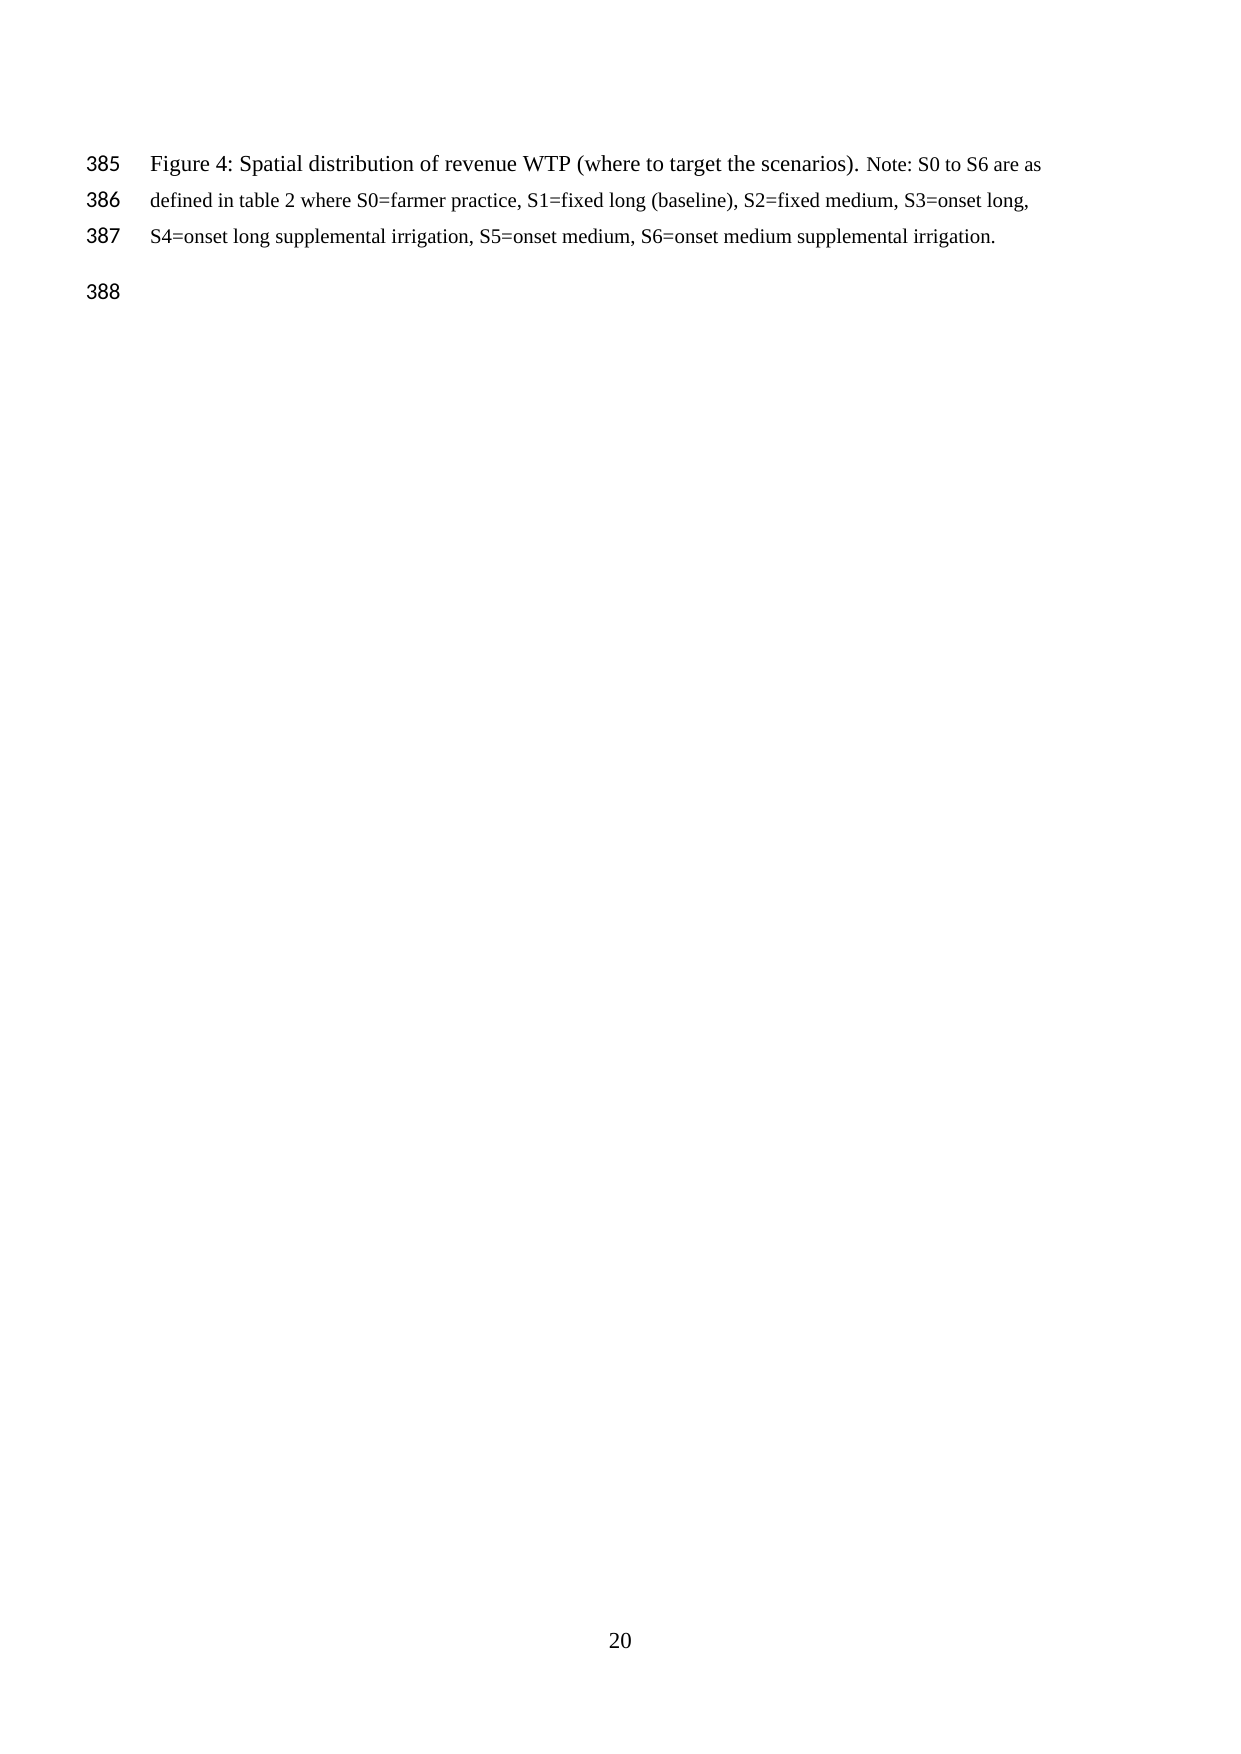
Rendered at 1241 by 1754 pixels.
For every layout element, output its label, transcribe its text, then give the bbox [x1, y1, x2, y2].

text Figure 4: Spatial distribution of revenue WTP (where to target the scenarios). Note: S0 to S6 are as defined in table 2 where S0=farmer practice, S1=fixed long (baseline), S2=fixed medium, S3=onset long, S4=onset long supplemental irrigation, S5=onset medium, S6=onset medium supplemental irrigation. [150, 150, 1090, 248]
